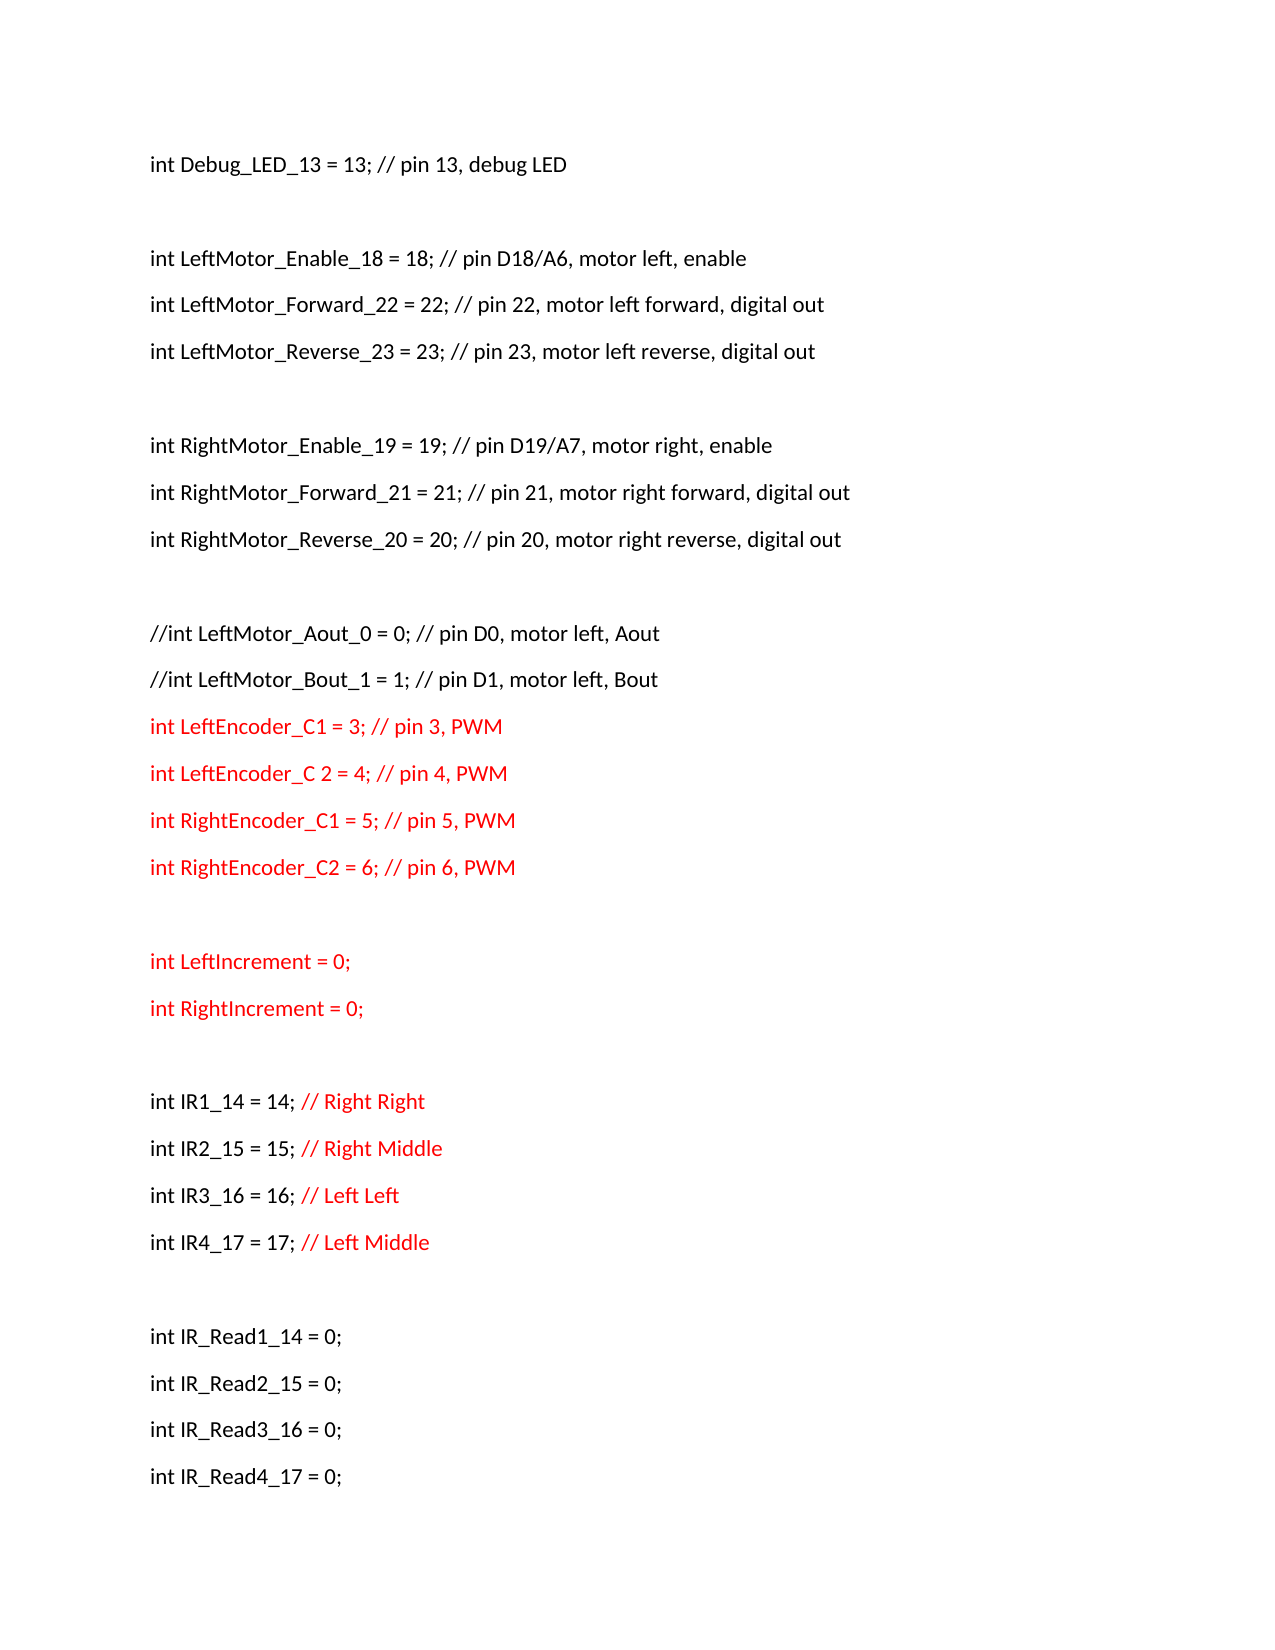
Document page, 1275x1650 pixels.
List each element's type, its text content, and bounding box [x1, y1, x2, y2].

text int LeftEncoder_C1 = 3; // pin 3, PWM [150, 712, 1125, 741]
text int RightMotor_Forward_21 = 21; // pin 21, motor right forward, digital out [150, 478, 1125, 506]
text //int LeftMotor_Bout_1 = 1; // pin D1, motor left, Bout [150, 666, 1125, 694]
text int IR4_17 = 17; // Left Middle [150, 1228, 1125, 1256]
text int IR_Read1_14 = 0; [150, 1322, 1125, 1350]
text int RightMotor_Enable_19 = 19; // pin D19/A7, motor right, enable [150, 431, 1125, 459]
text int LeftMotor_Enable_18 = 18; // pin D18/A6, motor left, enable [150, 244, 1125, 272]
text int LeftEncoder_C 2 = 4; // pin 4, PWM [150, 759, 1125, 787]
text int IR3_16 = 16; // Left Left [150, 1181, 1125, 1209]
text int LeftMotor_Reverse_23 = 23; // pin 23, motor left reverse, digital out [150, 337, 1125, 366]
text int RightMotor_Reverse_20 = 20; // pin 20, motor right reverse, digital out [150, 525, 1125, 553]
text int Debug_LED_13 = 13; // pin 13, debug LED [150, 150, 1125, 178]
text int IR_Read3_16 = 0; [150, 1416, 1125, 1444]
text //int LeftMotor_Aout_0 = 0; // pin D0, motor left, Aout [150, 619, 1125, 647]
text int LeftMotor_Forward_22 = 22; // pin 22, motor left forward, digital out [150, 291, 1125, 319]
text int IR_Read4_17 = 0; [150, 1462, 1125, 1491]
text int RightEncoder_C1 = 5; // pin 5, PWM [150, 806, 1125, 834]
text int RightIncrement = 0; [150, 994, 1125, 1022]
text int RightEncoder_C2 = 6; // pin 6, PWM [150, 853, 1125, 881]
text int IR1_14 = 14; // Right Right [150, 1087, 1125, 1116]
text int LeftIncrement = 0; [150, 947, 1125, 975]
text int IR_Read2_15 = 0; [150, 1369, 1125, 1397]
text int IR2_15 = 15; // Right Middle [150, 1134, 1125, 1162]
